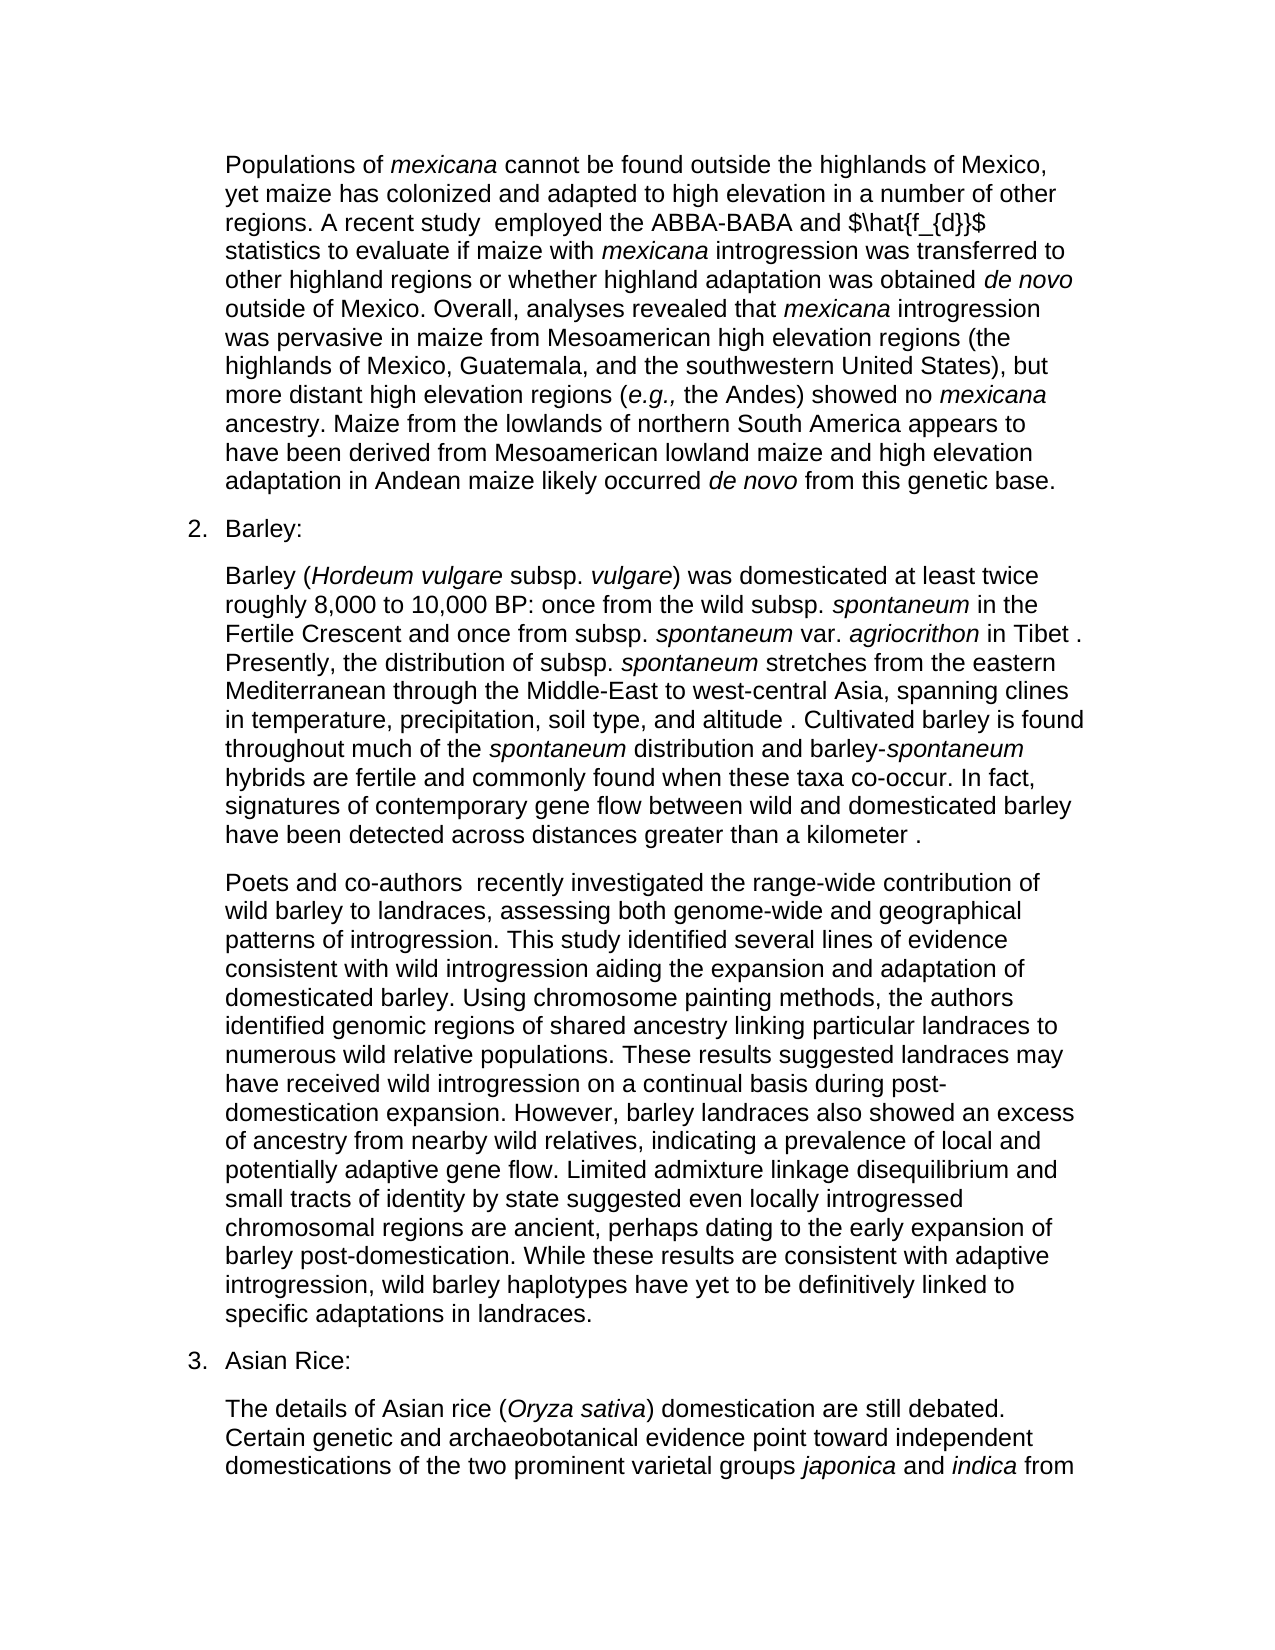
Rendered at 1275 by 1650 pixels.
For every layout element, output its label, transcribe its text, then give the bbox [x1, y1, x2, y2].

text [225, 1394, 1087, 1480]
text Barley (Hordeum vulgare subsp. vulgare) was domesticated at least twice roughly 8,000 to 10,000 BP: once from the wild subsp. spontaneum in the Fertile Crescent and once from subsp. spontaneum var. agriocrithon in Tibet . Presently, the distribution of subsp. spontaneum stretches from the eastern Mediterranean through the Middle-East to west-central Asia, spanning clines in temperature, precipitation, soil type, and altitude . Cultivated barley is found throughout much of the spontaneum distribution and barley-spontaneum hybrids are fertile and commonly found when these taxa co-occur. In fact, signatures of contemporary gene flow between wild and domesticated barley have been detected across distances greater than a kilometer . [225, 561, 1087, 849]
text 3. Asian Rice: [187, 1346, 1087, 1375]
text Poets and co-authors recently investigated the range-wide contribution of wild barley to landraces, assessing both genome-wide and geographical patterns of introgression. This study identified several lines of evidence consistent with wild introgression aiding the expansion and adaptation of domesticated barley. Using chromosome painting methods, the authors identified genomic regions of shared ancestry linking particular landraces to numerous wild relative populations. These results suggested landraces may have received wild introgression on a continual basis during post-domestication expansion. However, barley landraces also showed an excess of ancestry from nearby wild relatives, indicating a prevalence of local and potentially adaptive gene flow. Limited admixture linkage disequilibrium and small tracts of identity by state suggested even locally introgressed chromosomal regions are ancient, perhaps dating to the early expansion of barley post-domestication. While these results are consistent with adaptive introgression, wild barley haplotypes have yet to be definitively linked to specific adaptations in landraces. [225, 867, 1087, 1327]
text 2. Barley: [187, 514, 1087, 542]
text Populations of mexicana cannot be found outside the highlands of Mexico, yet maize has colonized and adapted to high elevation in a number of other regions. A recent study employed the ABBA-BABA and $\hat{f_{d}}$ statistics to evaluate if maize with mexicana introgression was transferred to other highland regions or whether highland adaptation was obtained de novo outside of Mexico. Overall, analyses revealed that mexicana introgression was pervasive in maize from Mesoamerican high elevation regions (the highlands of Mexico, Guatemala, and the southwestern United States), but more distant high elevation regions (e.g., the Andes) showed no mexicana ancestry. Maize from the lowlands of northern South America appears to have been derived from Mesoamerican lowland maize and high elevation adaptation in Andean maize likely occurred de novo from this genetic base. [225, 150, 1087, 495]
